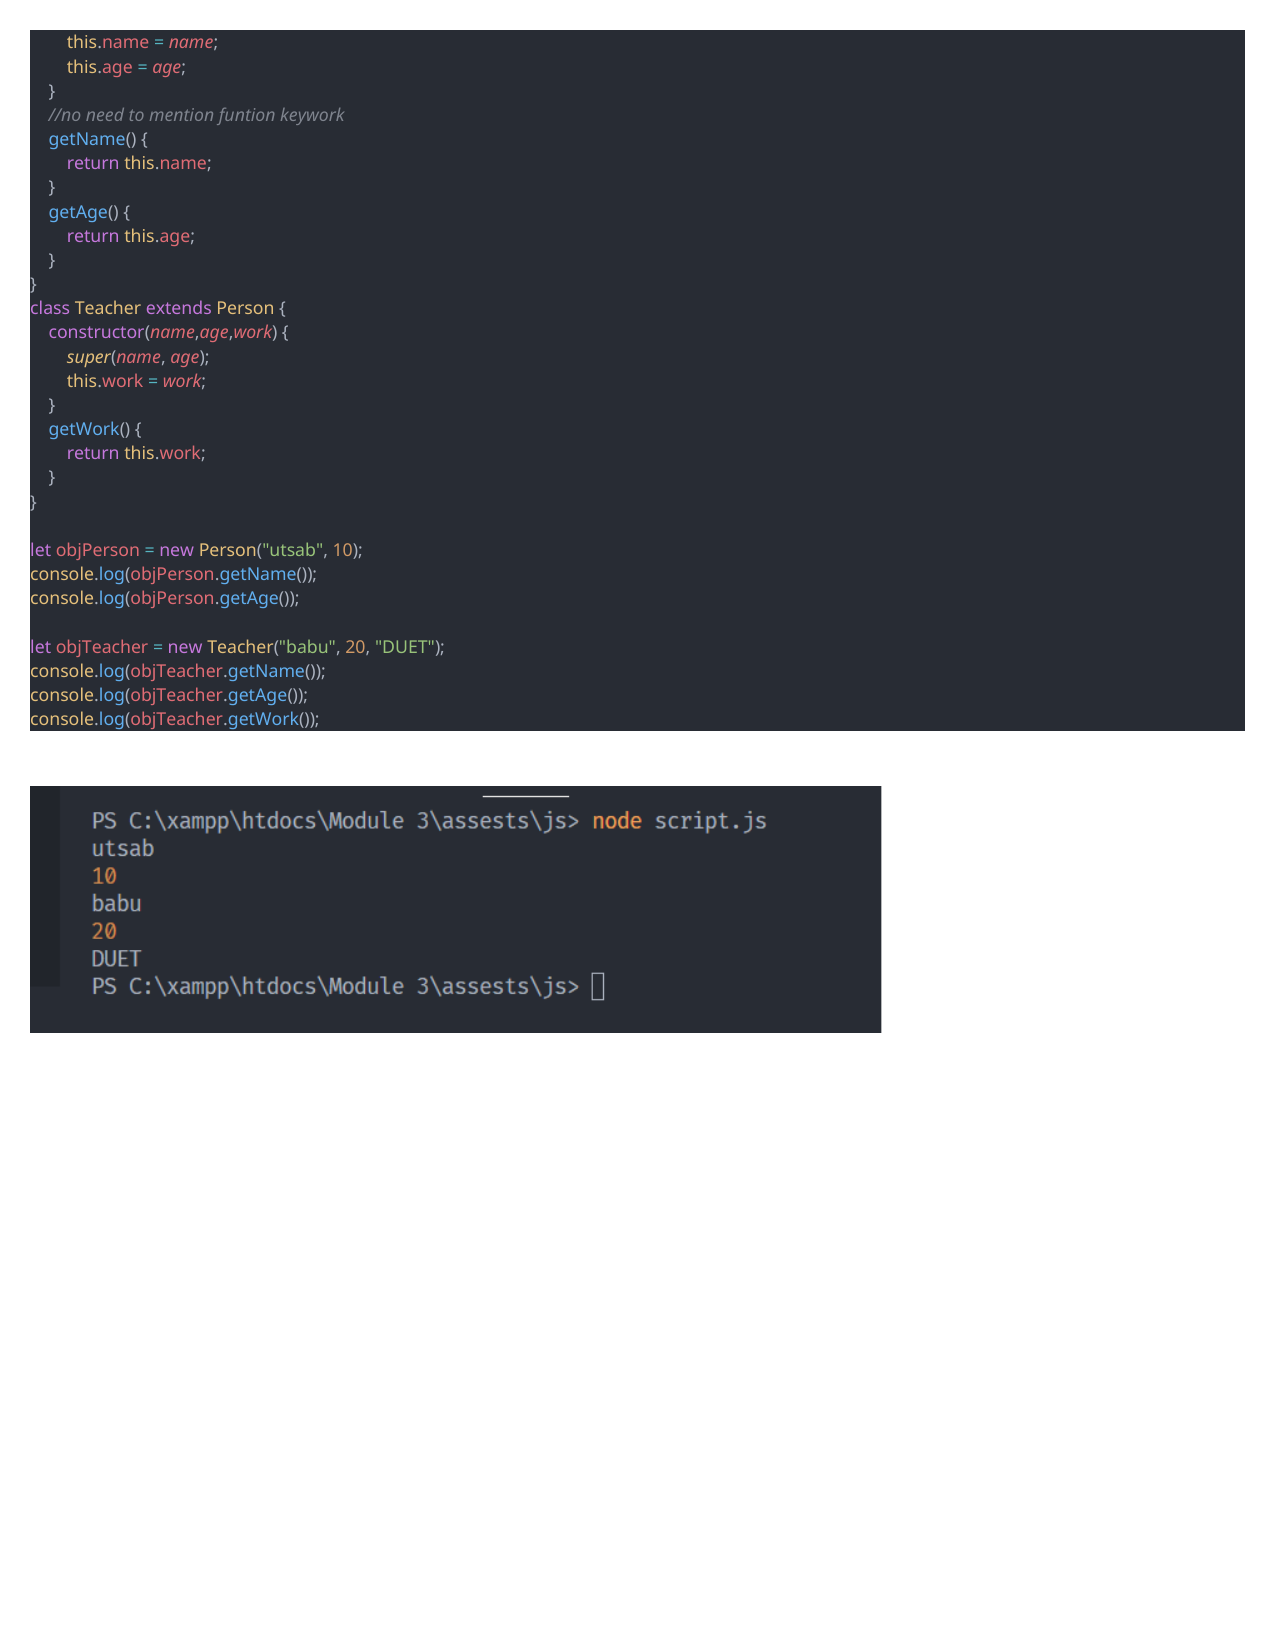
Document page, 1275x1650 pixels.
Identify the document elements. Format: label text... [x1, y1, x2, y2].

text } [30, 247, 1245, 272]
text //no need to mention funtion keywork [30, 102, 1245, 127]
text } [30, 392, 1245, 417]
text return this.name; [30, 151, 1245, 175]
text this.name = name; [30, 30, 1245, 54]
text } [30, 175, 1245, 199]
text console.log(objTeacher.getWork()); [30, 707, 1245, 731]
text return this.work; [30, 441, 1245, 465]
text class Teacher extends Person { [30, 296, 1245, 320]
text getName() { [30, 127, 1245, 151]
text let objPerson = new Person("utsab", 10); [30, 537, 1245, 562]
text getWork() { [30, 417, 1245, 441]
text this.work = work; [30, 368, 1245, 392]
picture [30, 786, 882, 1033]
text super(name, age); [30, 344, 1245, 368]
text this.age = age; [30, 54, 1245, 78]
text } [30, 465, 1245, 489]
text console.log(objTeacher.getAge()); [30, 682, 1245, 707]
text } [30, 489, 1245, 513]
text console.log(objPerson.getName()); [30, 562, 1245, 586]
text getAge() { [30, 199, 1245, 223]
text return this.age; [30, 223, 1245, 247]
text constructor(name,age,work) { [30, 320, 1245, 344]
text console.log(objTeacher.getName()); [30, 658, 1245, 682]
text } [30, 78, 1245, 102]
text console.log(objPerson.getAge()); [30, 586, 1245, 610]
text let objTeacher = new Teacher("babu", 20, "DUET"); [30, 634, 1245, 658]
text } [30, 272, 1245, 296]
